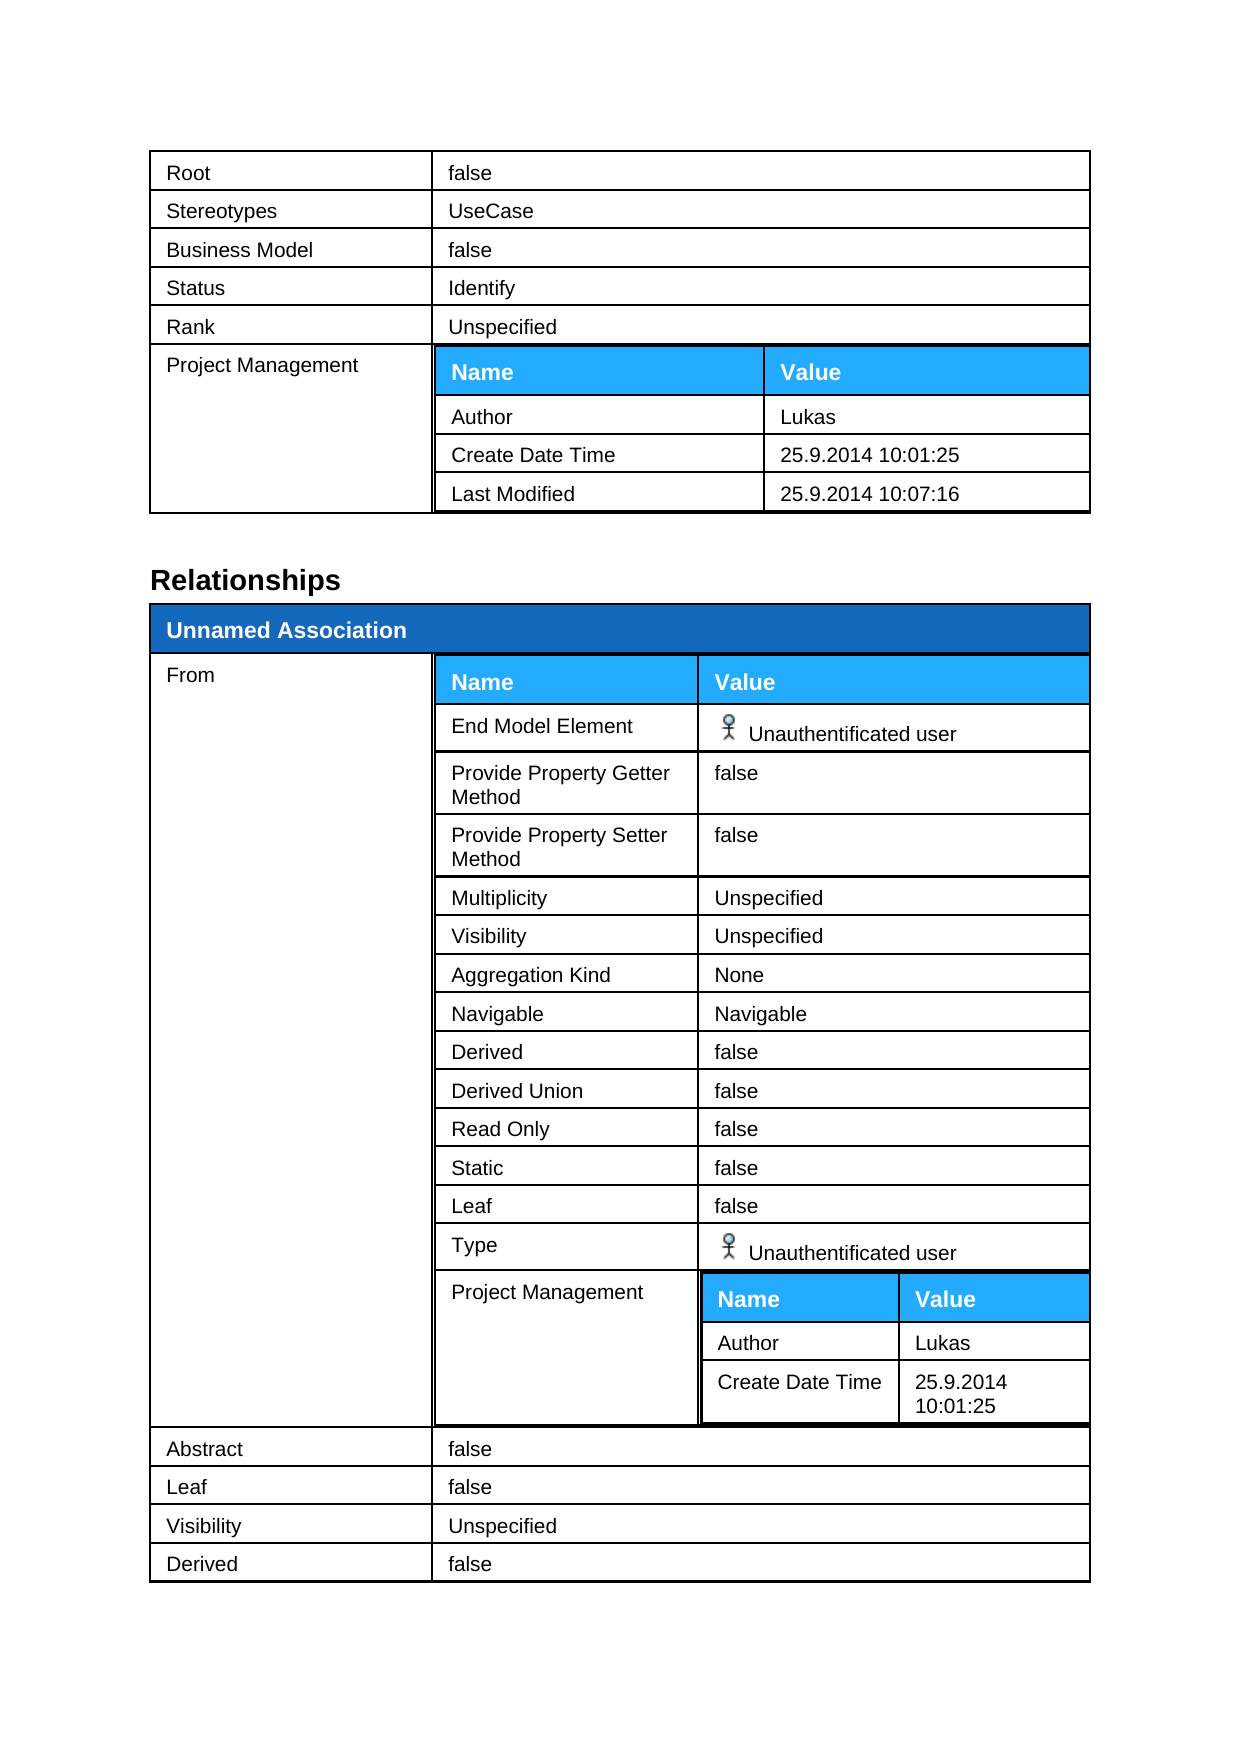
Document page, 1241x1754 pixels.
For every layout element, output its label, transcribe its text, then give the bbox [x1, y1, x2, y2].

table_cell [765, 473, 1089, 510]
table_cell [699, 1224, 1089, 1269]
table_cell [436, 396, 763, 433]
table_cell [699, 916, 1089, 953]
table_cell Stereotypes [151, 191, 431, 227]
table_cell [436, 435, 763, 471]
table_cell [699, 815, 1089, 875]
table_cell [703, 1361, 898, 1422]
table_cell [699, 1186, 1089, 1222]
table_cell [765, 435, 1089, 471]
table_cell [436, 993, 697, 1030]
table_cell Leaf [151, 1467, 431, 1503]
table_cell [436, 1147, 697, 1184]
table_cell Identify [433, 268, 1089, 304]
table_cell [699, 1032, 1089, 1068]
table_cell [436, 916, 697, 953]
table_cell false [433, 152, 1089, 188]
picture [714, 713, 743, 742]
table_cell [436, 1224, 697, 1269]
picture [714, 1232, 743, 1261]
table_cell [436, 473, 763, 510]
table_cell [765, 396, 1089, 433]
table_cell [900, 1323, 1089, 1359]
table_cell [436, 815, 697, 875]
table_cell [436, 1271, 697, 1424]
table_header Unnamed Association [151, 605, 1089, 652]
table_cell Visibility [151, 1505, 431, 1542]
table_cell Project Management [151, 345, 431, 512]
table_cell Unspecified [433, 1505, 1089, 1542]
table_cell [436, 878, 697, 914]
table_cell [436, 753, 697, 813]
table_cell [436, 705, 697, 750]
table_cell false [433, 1544, 1089, 1580]
table_cell Rank [151, 306, 431, 343]
table_cell [900, 1361, 1089, 1422]
table_cell [436, 1070, 697, 1107]
table_cell [699, 955, 1089, 991]
table_cell false [433, 1467, 1089, 1503]
table_cell Business Model [151, 229, 431, 266]
table_cell [699, 705, 1089, 750]
table_cell [436, 1186, 697, 1222]
table_cell Status [151, 268, 431, 304]
table_cell [436, 1032, 697, 1068]
table_cell From [151, 654, 431, 1426]
table_cell false [433, 1428, 1089, 1465]
table_cell [699, 1070, 1089, 1107]
table_cell [436, 1109, 697, 1145]
table_cell [699, 753, 1089, 813]
table_cell Unspecified [433, 306, 1089, 343]
table_cell UseCase [433, 191, 1089, 227]
table_cell Abstract [151, 1428, 431, 1465]
table_cell [699, 878, 1089, 914]
table_cell Derived [151, 1544, 431, 1580]
table_cell [699, 1147, 1089, 1184]
subtitle Relationships [150, 563, 1090, 596]
table_cell [436, 955, 697, 991]
table_cell [703, 1323, 898, 1359]
table_cell [699, 993, 1089, 1030]
table_cell Root [151, 152, 431, 188]
table_cell [699, 1109, 1089, 1145]
table_cell false [433, 229, 1089, 266]
